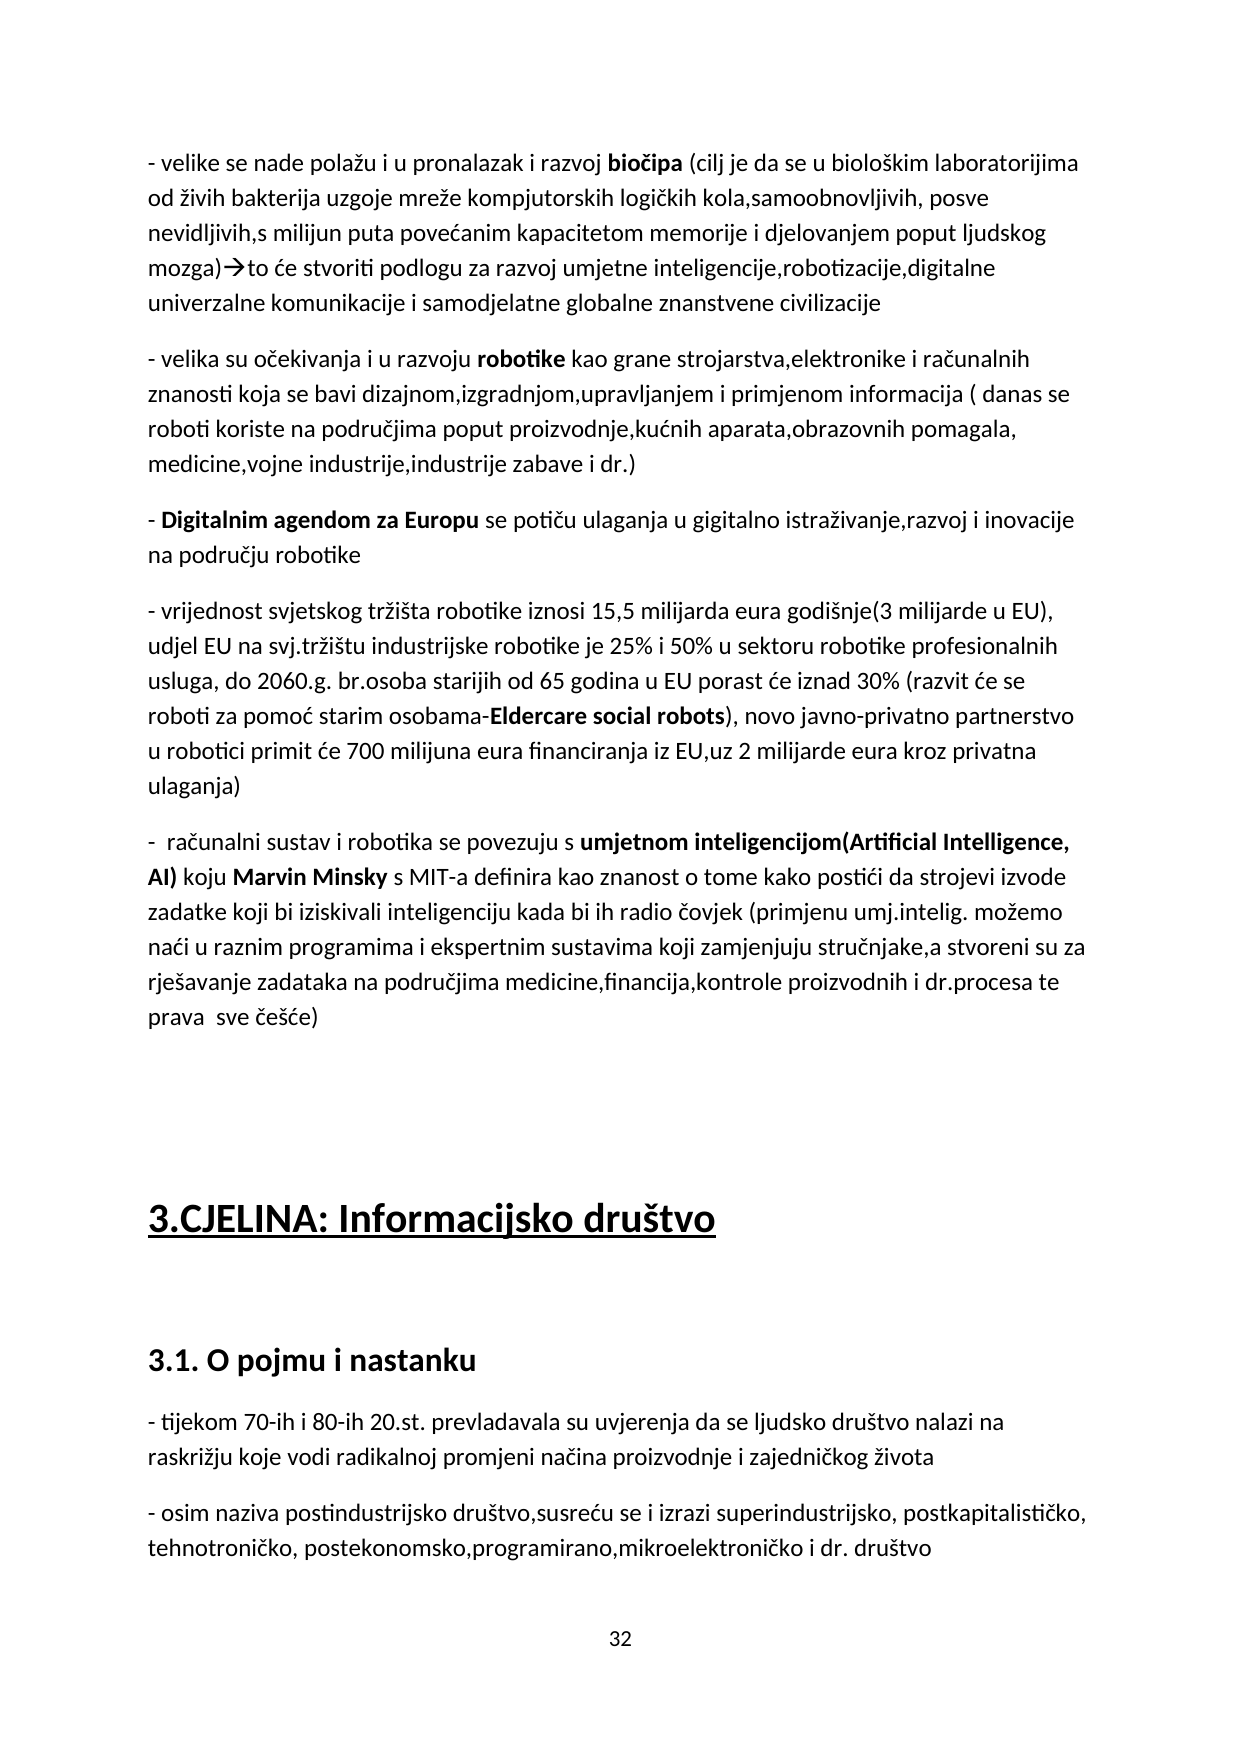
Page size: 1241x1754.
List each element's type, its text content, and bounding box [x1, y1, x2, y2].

text - velike se nade polažu i u pronalazak i razvoj biočipa (cilj je da se u biološkim laboratorijima od živih bakterija uzgoje mreže kompjutorskih logičkih kola,samoobnovljivih, posve nevidljivih,s milijun puta povećanim kapacitetom memorije i djelovanjem poput ljudskog mozga)to će stvoriti podlogu za razvoj umjetne inteligencije,robotizacije,digitalne univerzalne komunikacije i samodjelatne globalne znanstvene civilizacije [148, 148, 1093, 318]
text 3.CJELINA: Informacijsko društvo [148, 1192, 1093, 1243]
text - računalni sustav i robotika se povezuju s umjetnom inteligencijom(Artificial Intelligence, AI) koju Marvin Minsky s MIT-a definira kao znanost o tome kako postići da strojevi izvode zadatke koji bi iziskivali inteligenciju kada bi ih radio čovjek (primjenu umj.intelig. možemo naći u raznim programima i ekspertnim sustavima koji zamjenjuju stručnjake,a stvoreni su za rješavanje zadataka na područjima medicine,financija,kontrole proizvodnih i dr.procesa te prava sve češće) [148, 826, 1093, 1031]
text 3.1. O pojmu i nastanku [148, 1339, 1093, 1379]
text - vrijednost svjetskog tržišta robotike iznosi 15,5 milijarda eura godišnje(3 milijarde u EU), udjel EU na svj.tržištu industrijske robotike je 25% i 50% u sektoru robotike profesionalnih usluga, do 2060.g. br.osoba starijih od 65 godina u EU porast će iznad 30% (razvit će se roboti za pomoć starim osobama-Eldercare social robots), novo javno-privatno partnerstvo u robotici primit će 700 milijuna eura financiranja iz EU,uz 2 milijarde eura kroz privatna ulaganja) [148, 595, 1093, 801]
text - Digitalnim agendom za Europu se potiču ulaganja u gigitalno istraživanje,razvoj i inovacije na području robotike [148, 504, 1093, 570]
text - osim naziva postindustrijsko društvo,susreću se i izrazi superindustrijsko, postkapitalističko, tehnotroničko, postekonomsko,programirano,mikroelektroničko i dr. društvo [148, 1497, 1093, 1563]
text - tijekom 70-ih i 80-ih 20.st. prevladavala su uvjerenja da se ljudsko društvo nalazi na raskrižju koje vodi radikalnoj promjeni načina proizvodnje i zajedničkog života [148, 1406, 1093, 1472]
text - velika su očekivanja i u razvoju robotike kao grane strojarstva,elektronike i računalnih znanosti koja se bavi dizajnom,izgradnjom,upravljanjem i primjenom informacija ( danas se roboti koriste na područjima poput proizvodnje,kućnih aparata,obrazovnih pomagala, medicine,vojne industrije,industrije zabave i dr.) [148, 343, 1093, 479]
